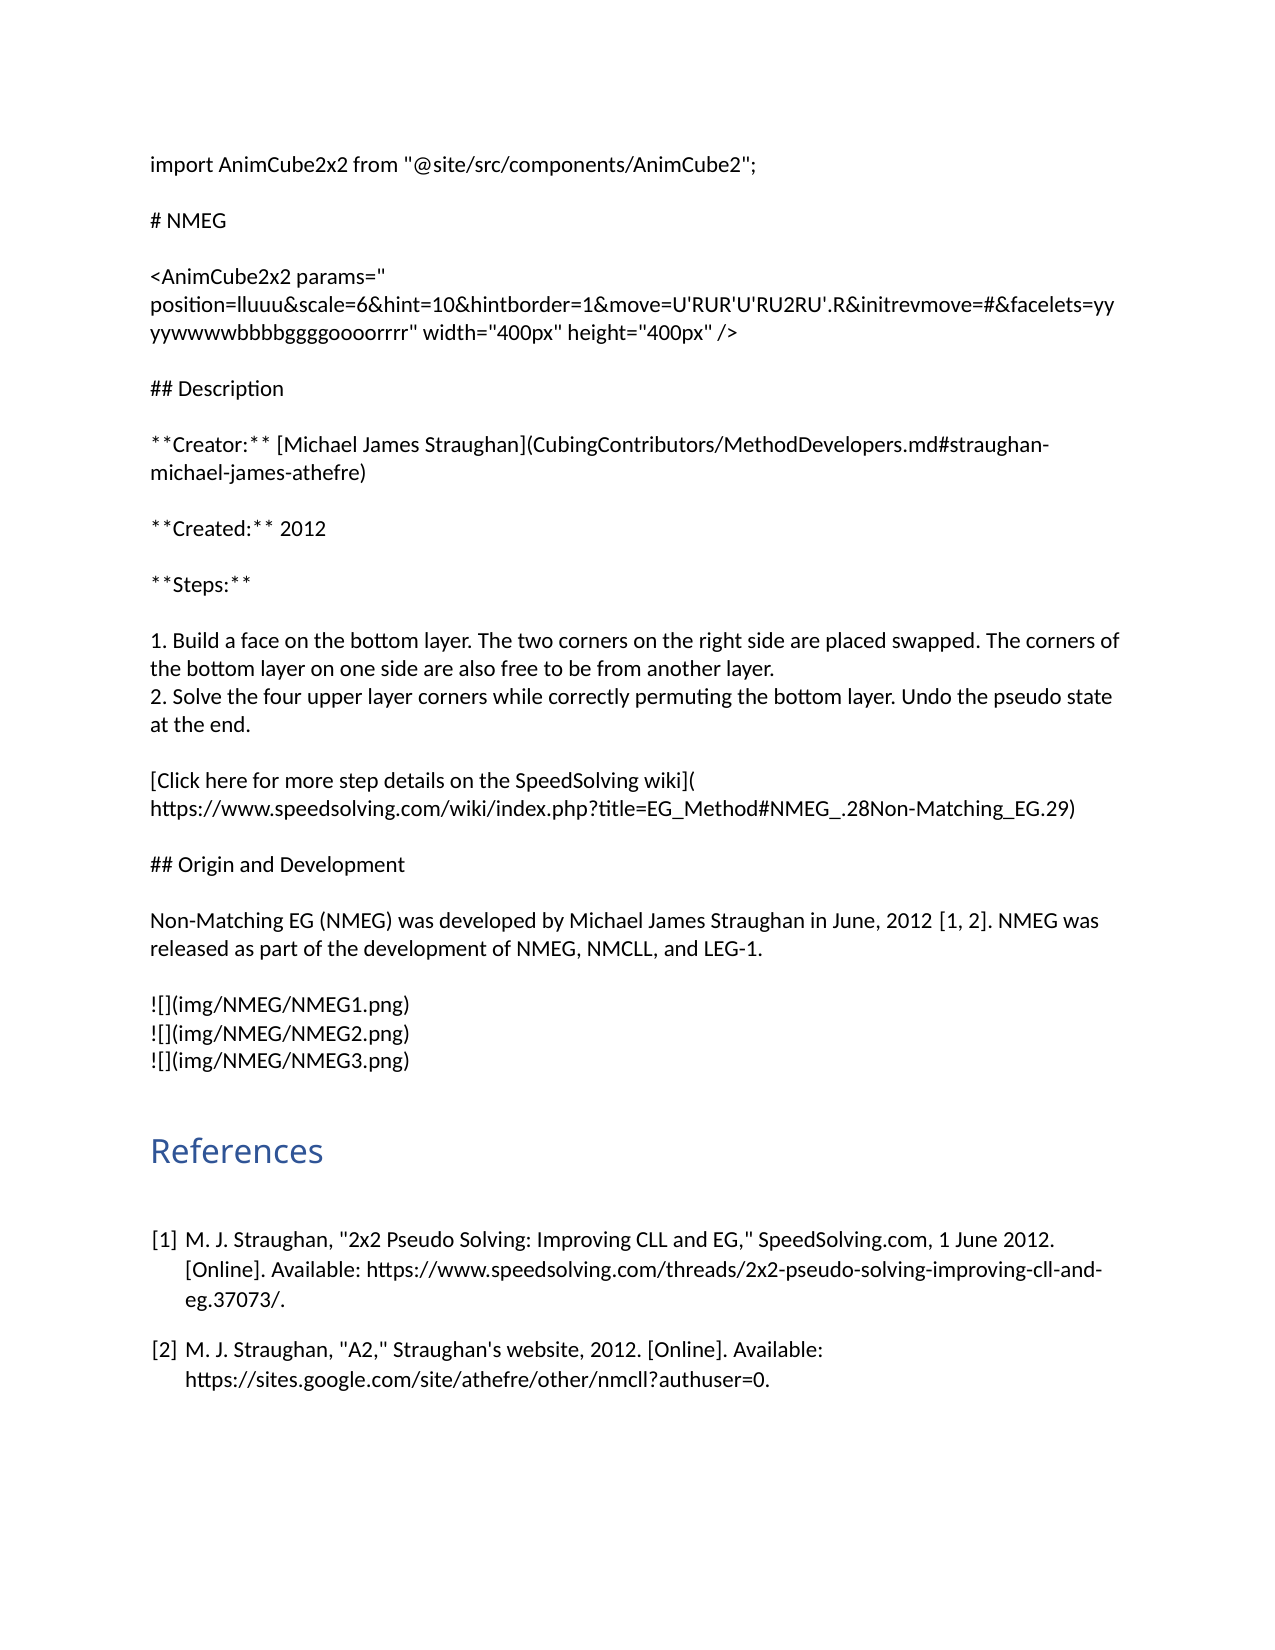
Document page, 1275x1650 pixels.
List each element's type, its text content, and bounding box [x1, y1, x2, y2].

text 1. Build a face on the bottom layer. The two corners on the right side are placed swapped. The corners of the bottom layer on one side are also free to be from another layer. [150, 626, 1125, 682]
text ![](img/NMEG/NMEG3.png) [150, 1047, 1125, 1075]
text Non-Matching EG (NMEG) was developed by Michael James Straughan in June, 2012. NMEG was released as part of the development of NMEG, NMCLL, and LEG-1. [150, 907, 1125, 963]
text <AnimCube2x2 params=" position=lluuu&scale=6&hint=10&hintborder=1&move=U'RUR'U'RU2RU'.R&initrevmove=#&facelets=yyyywwwwbbbbggggoooorrrr" width="400px" height="400px" /> [150, 262, 1125, 346]
text 2. Solve the four upper layer corners while correctly permuting the bottom layer. Undo the pseudo state at the end. [150, 682, 1125, 738]
text ![](img/NMEG/NMEG1.png) [150, 991, 1125, 1019]
text [Click here for more step details on the SpeedSolving wiki]( https://www.speedsolving.com/wiki/index.php?title=EG_Method#NMEG_.28Non-Matching_EG.29) [150, 766, 1125, 822]
text ## Description [150, 374, 1125, 402]
text **Creator:** [Michael James Straughan](CubingContributors/MethodDevelopers.md#straughan-michael-james-athefre) [150, 430, 1125, 486]
text ![](img/NMEG/NMEG2.png) [150, 1019, 1125, 1047]
text import AnimCube2x2 from "@site/src/components/AnimCube2"; [150, 150, 1125, 178]
text **Steps:** [150, 570, 1125, 598]
text ## Origin and Development [150, 851, 1125, 878]
text # NMEG [150, 206, 1125, 234]
text **Created:** 2012 [150, 514, 1125, 542]
